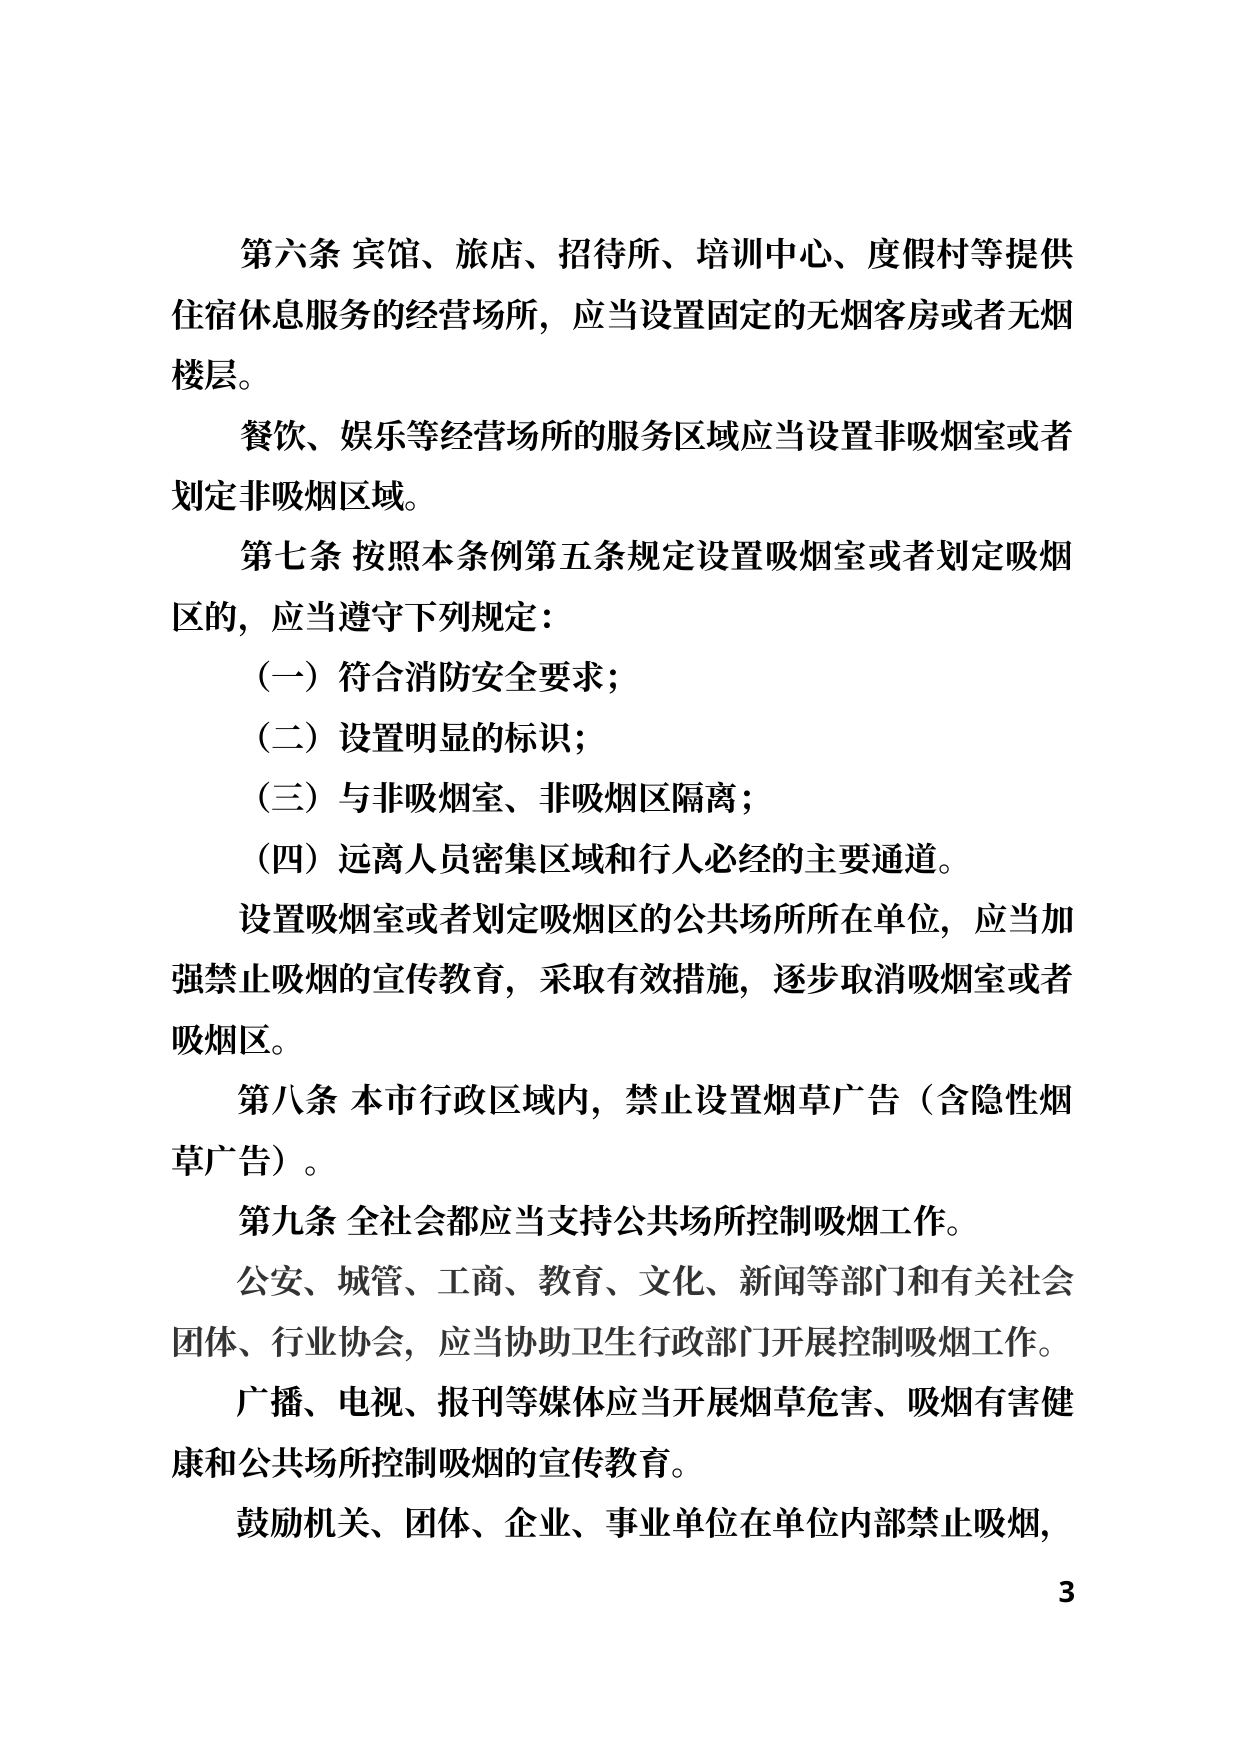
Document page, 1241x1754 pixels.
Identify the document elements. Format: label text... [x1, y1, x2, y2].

text （一）符合消防安全要求； [171, 641, 1075, 702]
text 第八条 本市行政区域内，禁止设置烟草广告（含隐性烟草广告）。 [171, 1064, 1075, 1185]
text 第九条 全社会都应当支持公共场所控制吸烟工作。 [171, 1185, 1075, 1246]
text （二）设置明显的标识； [171, 702, 1075, 762]
text （四）远离人员密集区域和行人必经的主要通道。 [171, 823, 1075, 883]
text 公安、城管、工商、教育、文化、新闻等部门和有关社会团体、行业协会，应当协助卫生行政部门开展控制吸烟工作。 [171, 1246, 1075, 1366]
text 餐饮、娱乐等经营场所的服务区域应当设置非吸烟室或者划定非吸烟区域。 [171, 400, 1075, 521]
text 设置吸烟室或者划定吸烟区的公共场所所在单位，应当加强禁止吸烟的宣传教育，采取有效措施，逐步取消吸烟室或者吸烟区。 [171, 883, 1075, 1064]
text （三）与非吸烟室、非吸烟区隔离； [171, 762, 1075, 823]
text 第六条 宾馆、旅店、招待所、培训中心、度假村等提供住宿休息服务的经营场所，应当设置固定的无烟客房或者无烟楼层。 [171, 218, 1075, 400]
text 第七条 按照本条例第五条规定设置吸烟室或者划定吸烟区的，应当遵守下列规定： [171, 521, 1075, 641]
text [171, 1487, 1075, 1548]
text 广播、电视、报刊等媒体应当开展烟草危害、吸烟有害健康和公共场所控制吸烟的宣传教育。 [171, 1366, 1075, 1487]
